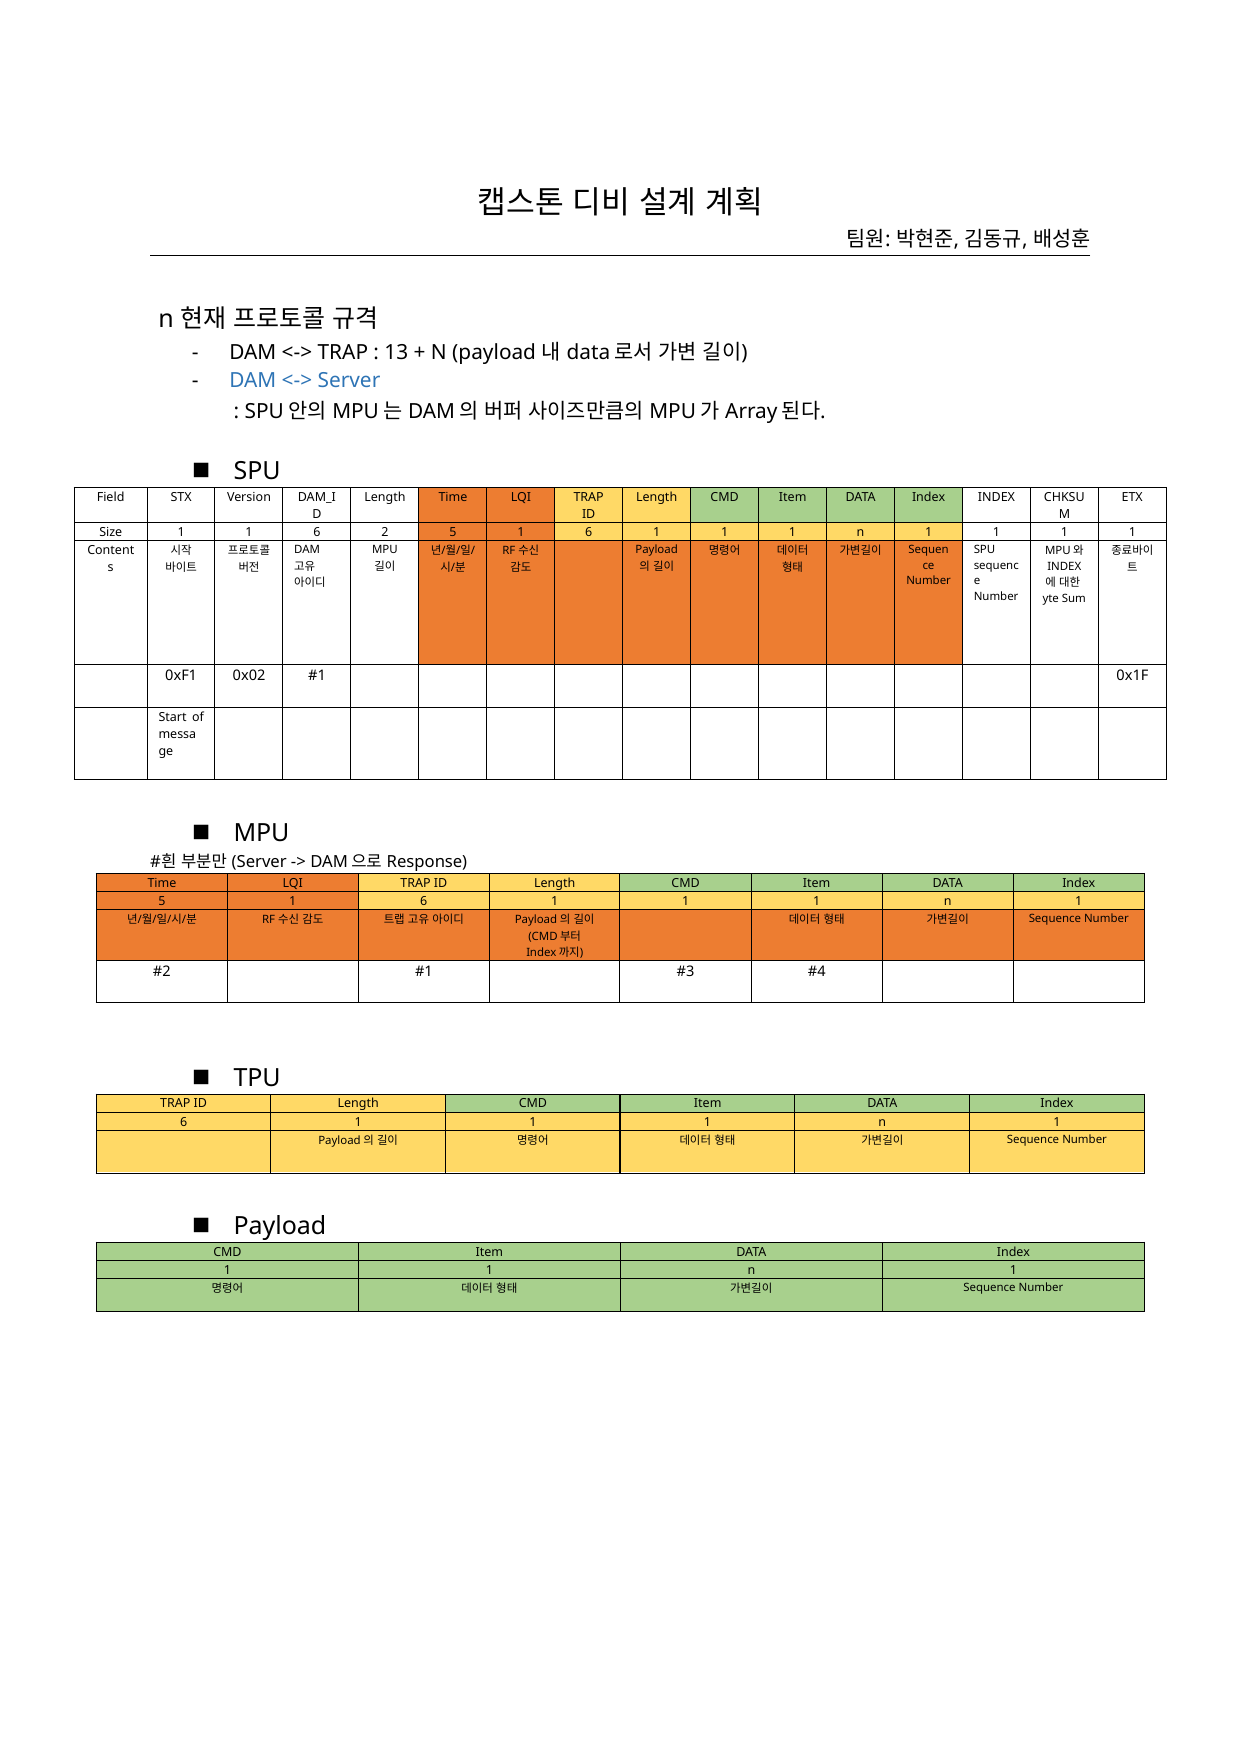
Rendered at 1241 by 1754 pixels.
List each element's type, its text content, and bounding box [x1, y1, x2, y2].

table_header Item [752, 874, 882, 891]
table_cell [490, 961, 619, 1002]
table_cell 1 [621, 1113, 794, 1130]
table_cell 1 [623, 523, 690, 540]
table_cell 6 [283, 523, 350, 540]
table_cell 1 [620, 892, 751, 909]
table_header DATA [795, 1095, 969, 1112]
table_header LQI [487, 488, 554, 522]
table_cell 1 [759, 523, 826, 540]
list TPU [192, 1059, 1090, 1093]
table_cell 년/월/일/시/분 [419, 541, 486, 664]
table_cell 가변길이 [827, 541, 894, 664]
table_cell 트랩 고유 아이디 [359, 910, 489, 960]
table_cell 명령어 [446, 1131, 619, 1172]
table_cell [1099, 708, 1166, 779]
table_cell Start of message [148, 708, 214, 779]
table_cell [759, 665, 826, 707]
table_cell [487, 708, 554, 779]
table_cell 1 [446, 1113, 619, 1130]
table_cell [215, 708, 282, 779]
table_cell 1 [97, 1261, 358, 1278]
table_header Length [490, 874, 619, 891]
table_header CHKSUM [1031, 488, 1098, 522]
table_cell #3 [620, 961, 751, 1002]
list SPU [192, 453, 1090, 487]
table_header Field [75, 488, 147, 522]
table_cell [963, 708, 1030, 779]
table_cell Sequence Number [1014, 910, 1144, 960]
table_header Length [351, 488, 418, 522]
table_cell [759, 708, 826, 779]
table_cell 1 [271, 1113, 445, 1130]
table_cell Payload의 길이 (CMD부터 Index까지) [490, 910, 619, 960]
table_cell 가변길이 [795, 1131, 969, 1172]
table_header STX [148, 488, 214, 522]
table_cell 데이터 형태 [621, 1131, 794, 1172]
table_header DAM_ID [283, 488, 350, 522]
table_header DATA [883, 874, 1013, 891]
table_cell Sequence Number [970, 1131, 1144, 1172]
table_cell 1 [895, 523, 962, 540]
table_cell [351, 708, 418, 779]
table_cell [419, 665, 486, 707]
table_header Index [895, 488, 962, 522]
table_cell 5 [419, 523, 486, 540]
table_cell 데이터 형태 [359, 1279, 620, 1311]
table_cell 1 [1099, 523, 1166, 540]
table_cell SPU sequence Number [963, 541, 1030, 664]
table_cell [620, 910, 751, 960]
table_header Item [759, 488, 826, 522]
table_cell 5 [97, 892, 227, 909]
table_cell 명령어 [691, 541, 758, 664]
table_cell 명령어 [97, 1279, 358, 1311]
table_cell [623, 708, 690, 779]
table_cell [1014, 961, 1144, 1002]
table_header INDEX [963, 488, 1030, 522]
table_cell DAM 고유 아이디 [283, 541, 350, 664]
table_cell RF 수신 감도 [487, 541, 554, 664]
table_header LQI [228, 874, 358, 891]
table_cell Sequence Number [895, 541, 962, 664]
table_header Length [623, 488, 690, 522]
table_header DATA [621, 1243, 882, 1260]
table_cell #1 [283, 665, 350, 707]
table_cell 년/월/일/시/분 [97, 910, 227, 960]
table_cell [1031, 708, 1098, 779]
table_header CMD [691, 488, 758, 522]
table_cell 1 [1014, 892, 1144, 909]
list DAM <-> TRAP : 13 + N (payload 내 data로서 가변 길이) [192, 335, 1090, 366]
table_header Time [419, 488, 486, 522]
table_header DATA [827, 488, 894, 522]
table_header TRAP ID [359, 874, 489, 891]
table_cell 1 [970, 1113, 1144, 1130]
table_cell 1 [1031, 523, 1098, 540]
table_cell 종료바이트 [1099, 541, 1166, 664]
table_cell [75, 665, 147, 707]
table_cell [487, 665, 554, 707]
table_cell 1 [691, 523, 758, 540]
list DAM <-> Server [192, 366, 1090, 394]
table_cell MPU 길이 [351, 541, 418, 664]
table_header Item [621, 1095, 794, 1112]
table_cell 시작 바이트 [148, 541, 214, 664]
table_cell Size [75, 523, 147, 540]
table_cell n [883, 892, 1013, 909]
table_cell 1 [215, 523, 282, 540]
table_header CMD [620, 874, 751, 891]
table_header Index [883, 1243, 1144, 1260]
table_cell 데이터 형태 [759, 541, 826, 664]
table_cell [691, 665, 758, 707]
table_cell [827, 708, 894, 779]
table_cell 6 [97, 1113, 270, 1130]
table_cell [1031, 665, 1098, 707]
table_cell [963, 665, 1030, 707]
table_header Time [97, 874, 227, 891]
table_header Index [1014, 874, 1144, 891]
table_cell RF 수신 감도 [228, 910, 358, 960]
table_cell 가변길이 [621, 1279, 882, 1311]
table_cell [895, 665, 962, 707]
table_cell 1 [228, 892, 358, 909]
table_cell 1 [963, 523, 1030, 540]
table_header ETX [1099, 488, 1166, 522]
table_cell 0x02 [215, 665, 282, 707]
list Payload [192, 1208, 1090, 1242]
table_cell 가변길이 [883, 910, 1013, 960]
table_cell 1 [487, 523, 554, 540]
table_header Index [970, 1095, 1144, 1112]
list MPU [192, 814, 1090, 848]
table_cell [97, 1131, 270, 1172]
text #흰 부분만 (Server -> DAM으로 Response) [150, 848, 1090, 873]
list : SPU안의 MPU는 DAM의 버퍼 사이즈만큼의 MPU가 Array된다. [233, 394, 1090, 424]
text 팀원: 박현준, 김동규, 배성훈 [150, 222, 1090, 255]
table_header CMD [97, 1243, 358, 1260]
table_cell [228, 961, 358, 1002]
table_header CMD [446, 1095, 619, 1112]
table_cell #4 [752, 961, 882, 1002]
text n 현재 프로토콜 규격 [150, 299, 1090, 335]
table_cell Sequence Number [883, 1279, 1144, 1311]
table_cell 2 [351, 523, 418, 540]
table_cell 6 [359, 892, 489, 909]
table_cell [827, 665, 894, 707]
table_cell n [795, 1113, 969, 1130]
table_cell [555, 665, 622, 707]
table_cell 0xF1 [148, 665, 214, 707]
table_cell [283, 708, 350, 779]
table_cell 0x1F [1099, 665, 1166, 707]
table_cell 1 [752, 892, 882, 909]
table_cell 1 [490, 892, 619, 909]
table_cell 데이터 형태 [752, 910, 882, 960]
table_header Item [359, 1243, 620, 1260]
table_cell 1 [883, 1261, 1144, 1278]
table_header Length [271, 1095, 445, 1112]
table_header TRAP ID [97, 1095, 270, 1112]
table_cell n [621, 1261, 882, 1278]
table_cell [351, 665, 418, 707]
table_cell [691, 708, 758, 779]
table_cell [883, 961, 1013, 1002]
table_cell 프로토콜 버전 [215, 541, 282, 664]
table_cell Payload의 길이 [271, 1131, 445, 1172]
table_cell 6 [555, 523, 622, 540]
table_cell #2 [97, 961, 227, 1002]
table_cell Contents [75, 541, 147, 664]
table_cell [555, 541, 622, 664]
table_cell 1 [148, 523, 214, 540]
table_cell n [827, 523, 894, 540]
table_header TRAP ID [555, 488, 622, 522]
table_cell [555, 708, 622, 779]
table_cell Payload의 길이 [623, 541, 690, 664]
table_cell [75, 708, 147, 779]
table_cell [419, 708, 486, 779]
table_cell MPU와 INDEX에 대한 Byte Sum [1031, 541, 1098, 664]
table_cell [895, 708, 962, 779]
table_cell #1 [359, 961, 489, 1002]
text 캡스톤 디비 설계 계획 [150, 177, 1090, 222]
table_cell [623, 665, 690, 707]
table_header Version [215, 488, 282, 522]
table_cell 1 [359, 1261, 620, 1278]
